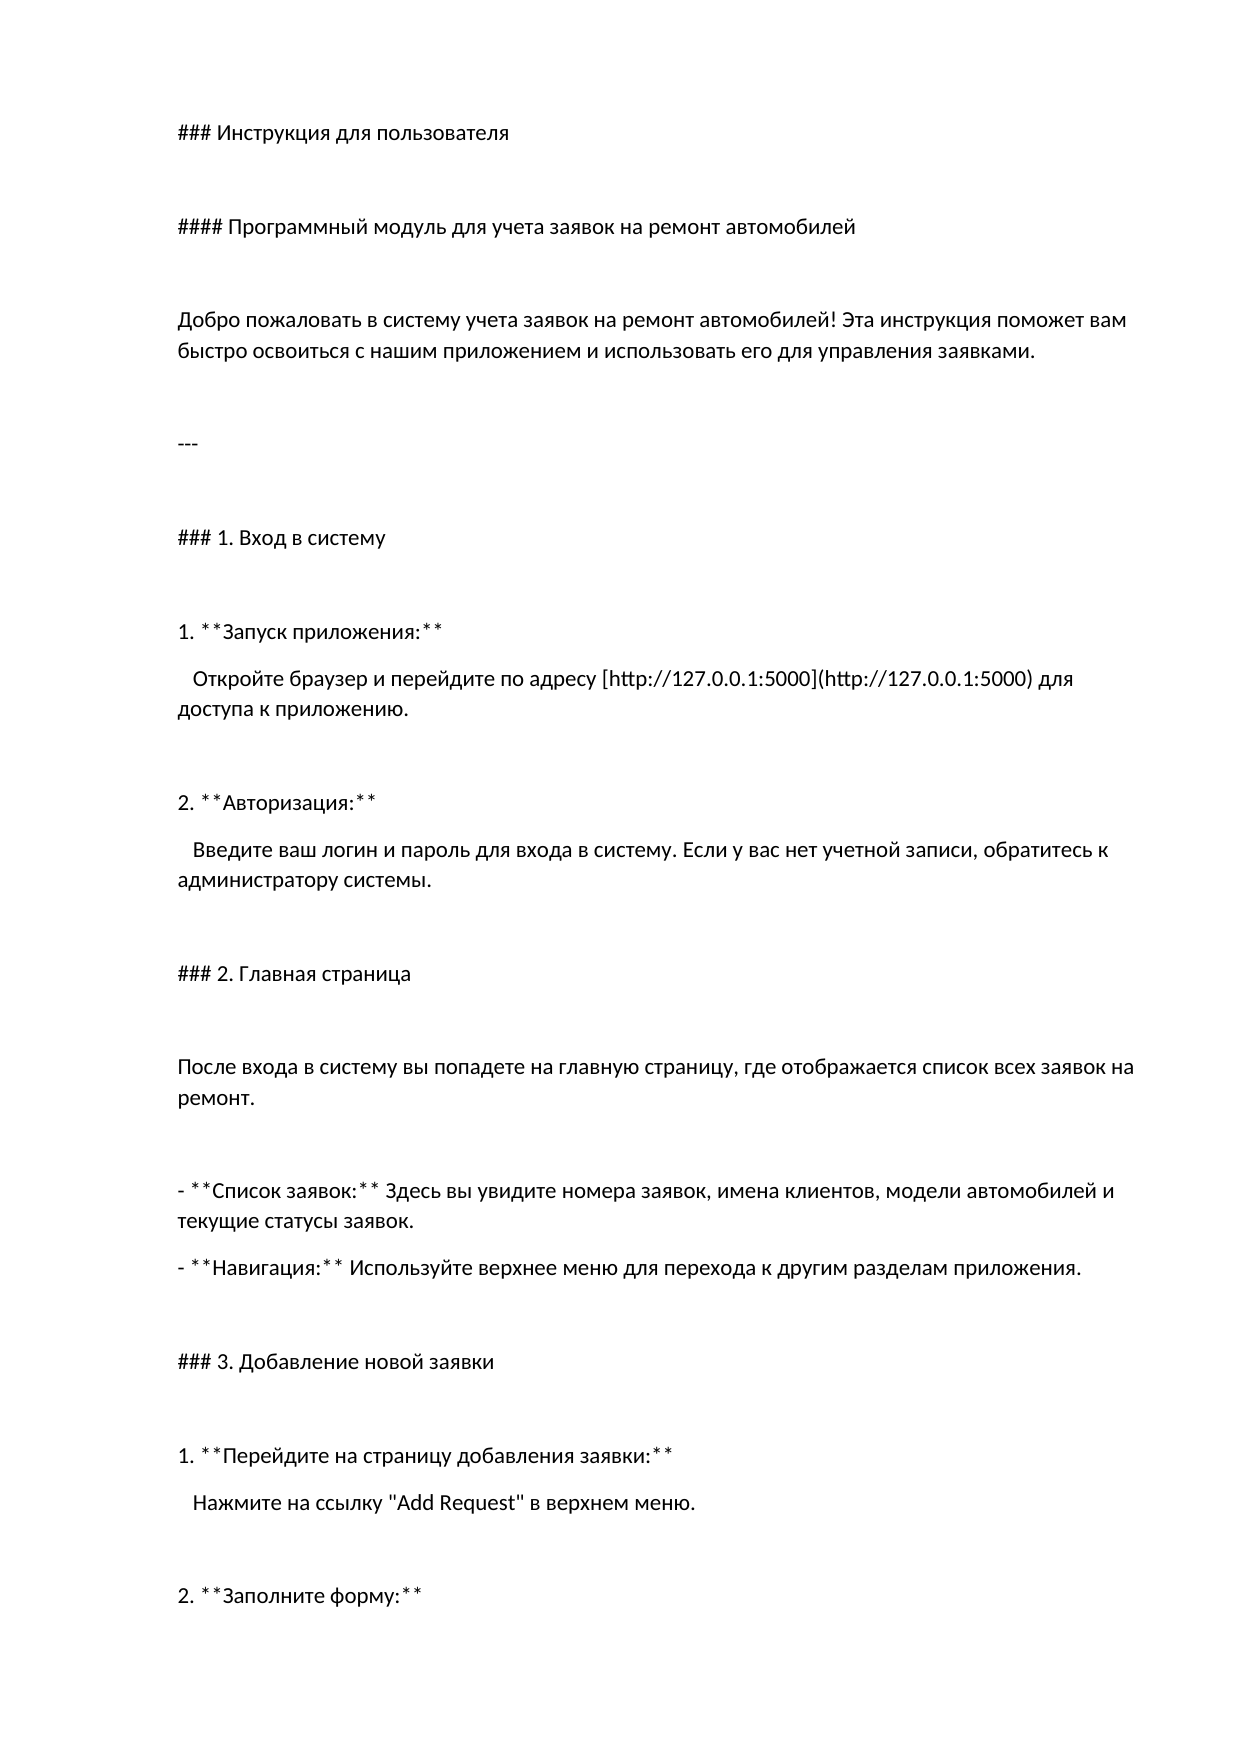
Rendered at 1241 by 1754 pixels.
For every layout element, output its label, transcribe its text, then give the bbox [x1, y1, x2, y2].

text ### 3. Добавление новой заявки [177, 1347, 1152, 1375]
text Добро пожаловать в систему учета заявок на ремонт автомобилей! Эта инструкция поможет вам быстро освоиться с нашим приложением и использовать его для управления заявками. [177, 306, 1152, 364]
text ### Инструкция для пользователя [177, 118, 1152, 146]
text 1. **Перейдите на страницу добавления заявки:** [177, 1441, 1152, 1469]
text #### Программный модуль для учета заявок на ремонт автомобилей [177, 212, 1152, 240]
text - **Список заявок:** Здесь вы увидите номера заявок, имена клиентов, модели автомобилей и текущие статусы заявок. [177, 1176, 1152, 1235]
text 2. **Заполните форму:** [177, 1582, 1152, 1610]
text - **Навигация:** Используйте верхнее меню для перехода к другим разделам приложения. [177, 1253, 1152, 1282]
text Нажмите на ссылку "Add Request" в верхнем меню. [177, 1488, 1152, 1516]
text 1. **Запуск приложения:** [177, 617, 1152, 645]
text --- [177, 429, 1152, 458]
text 2. **Авторизация:** [177, 788, 1152, 816]
text После входа в систему вы попадете на главную страницу, где отображается список всех заявок на ремонт. [177, 1052, 1152, 1111]
text ### 1. Вход в систему [177, 523, 1152, 551]
text Откройте браузер и перейдите по адресу [http://127.0.0.1:5000](http://127.0.0.1:5000) для доступа к приложению. [177, 664, 1152, 722]
text Введите ваш логин и пароль для входа в систему. Если у вас нет учетной записи, обратитесь к администратору системы. [177, 835, 1152, 893]
text ### 2. Главная страница [177, 959, 1152, 987]
